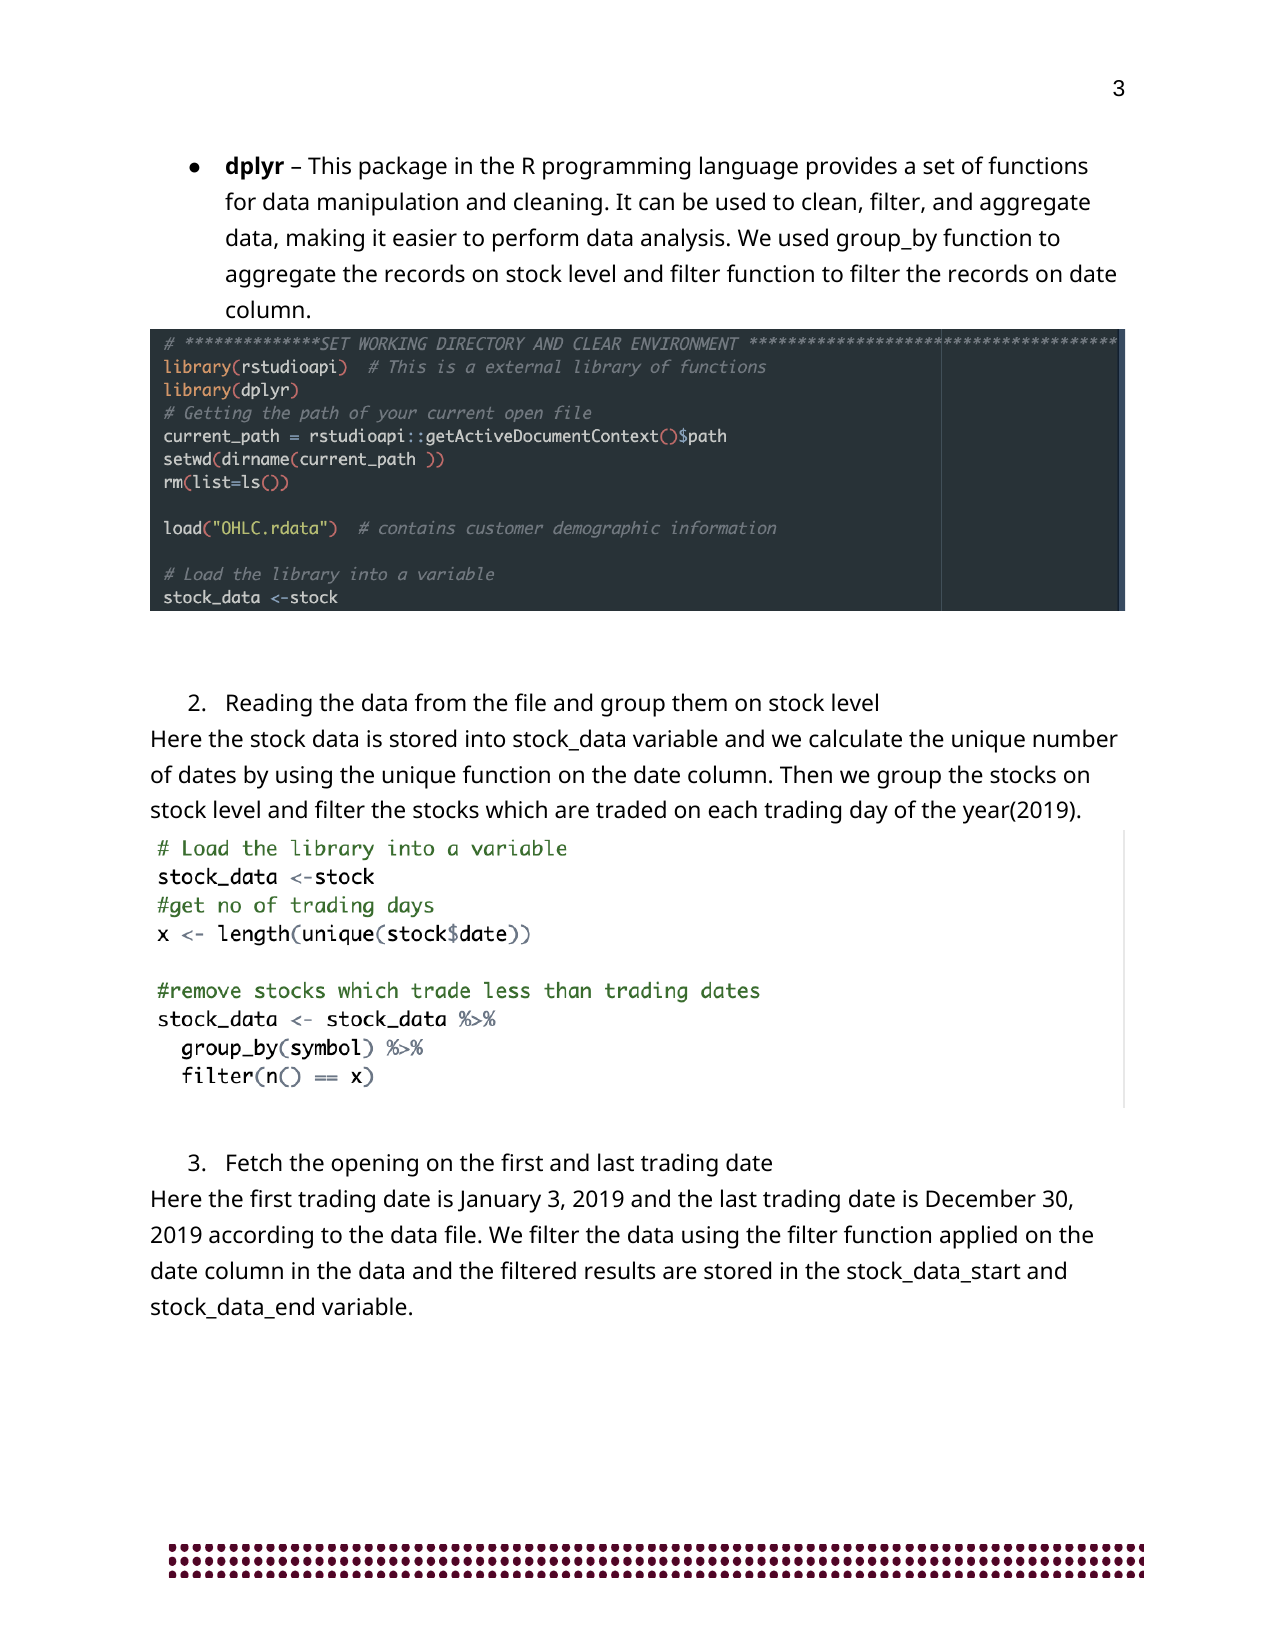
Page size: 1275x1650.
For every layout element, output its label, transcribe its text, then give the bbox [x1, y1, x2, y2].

list Reading the data from the file and group them on stock level [187, 687, 1125, 718]
picture [150, 329, 1125, 611]
text Here the stock data is stored into stock_data variable and we calculate the unique number of dates by using the unique function on the date column. Then we group the stocks on stock level and filter the stocks which are traded on each trading day of the year(2019). [150, 723, 1125, 826]
list dplyr – This package in the R programming language provides a set of functions for data manipulation and cleaning. It can be used to clean, filter, and aggregate data, making it easier to perform data analysis. We used group_by function to aggregate the records on stock level and filter function to filter the records on date column. [187, 150, 1125, 325]
list Fetch the opening on the first and last trading date [187, 1147, 1125, 1178]
picture [168, 1544, 1144, 1578]
picture [150, 830, 1125, 1108]
text Here the first trading date is January 3, 2019 and the last trading date is December 30, 2019 according to the data file. We filter the data using the filter function applied on the date column in the data and the filtered results are stored in the stock_data_start and stock_data_end variable. [150, 1183, 1125, 1322]
